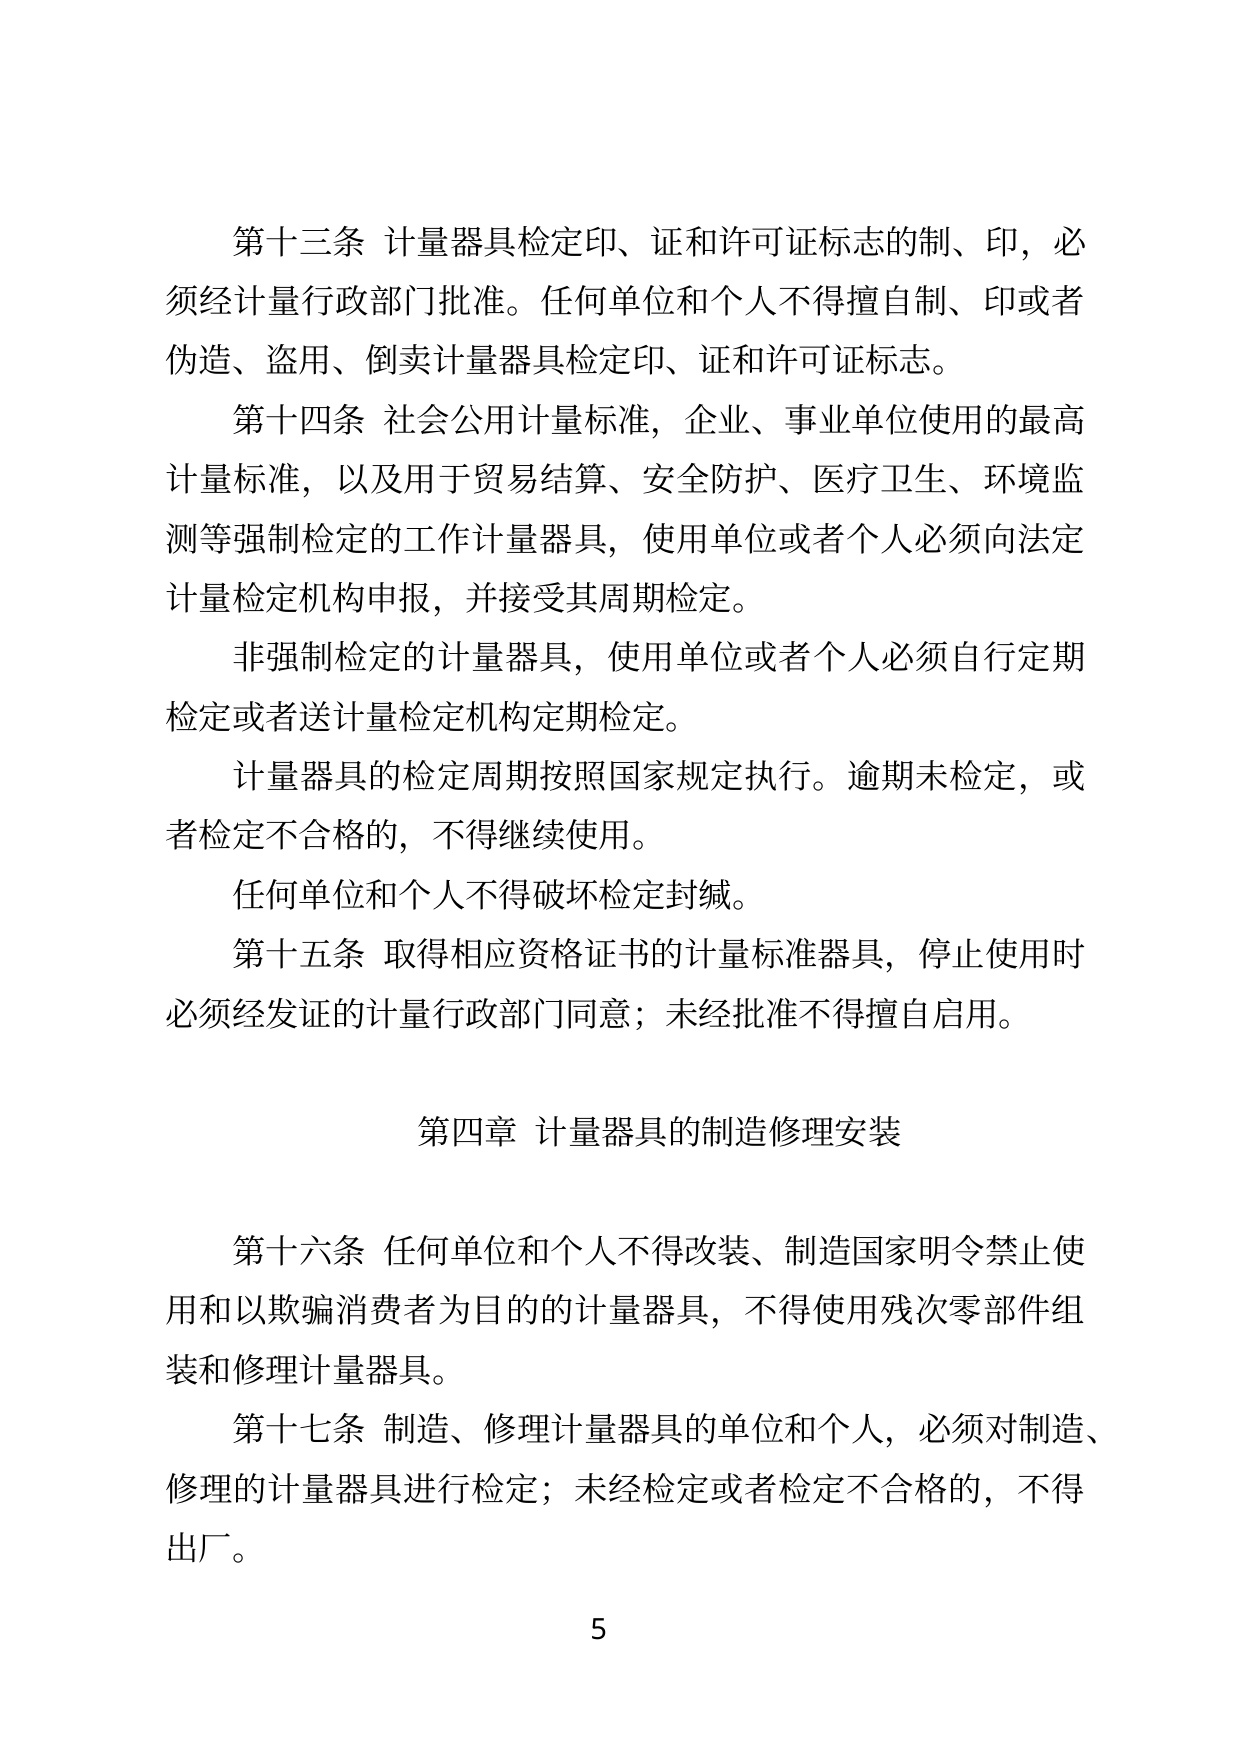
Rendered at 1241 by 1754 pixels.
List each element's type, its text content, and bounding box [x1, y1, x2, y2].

text 第十四条 社会公用计量标准，企业、事业单位使用的最高计量标准，以及用于贸易结算、安全防护、医疗卫生、环境监测等强制检定的工作计量器具，使用单位或者个人必须向法定计量检定机构申报，并接受其周期检定。 [165, 385, 1087, 622]
text 任何单位和个人不得破坏检定封缄。 [165, 860, 1087, 919]
text 计量器具的检定周期按照国家规定执行。逾期未检定，或者检定不合格的，不得继续使用。 [165, 741, 1087, 860]
text 第十三条 计量器具检定印、证和许可证标志的制、印，必须经计量行政部门批准。任何单位和个人不得擅自制、印或者伪造、盗用、倒卖计量器具检定印、证和许可证标志。 [165, 207, 1087, 385]
text 第十七条 制造、修理计量器具的单位和个人，必须对制造、修理的计量器具进行检定；未经检定或者检定不合格的，不得出厂。 [165, 1394, 1087, 1572]
text 非强制检定的计量器具，使用单位或者个人必须自行定期检定或者送计量检定机构定期检定。 [165, 622, 1087, 741]
text 第十六条 任何单位和个人不得改装、制造国家明令禁止使用和以欺骗消费者为目的的计量器具，不得使用残次零部件组装和修理计量器具。 [165, 1216, 1087, 1394]
text 第十五条 取得相应资格证书的计量标准器具，停止使用时必须经发证的计量行政部门同意；未经批准不得擅自启用。 [165, 919, 1087, 1038]
text 第四章 计量器具的制造修理安装 [165, 1097, 1087, 1157]
